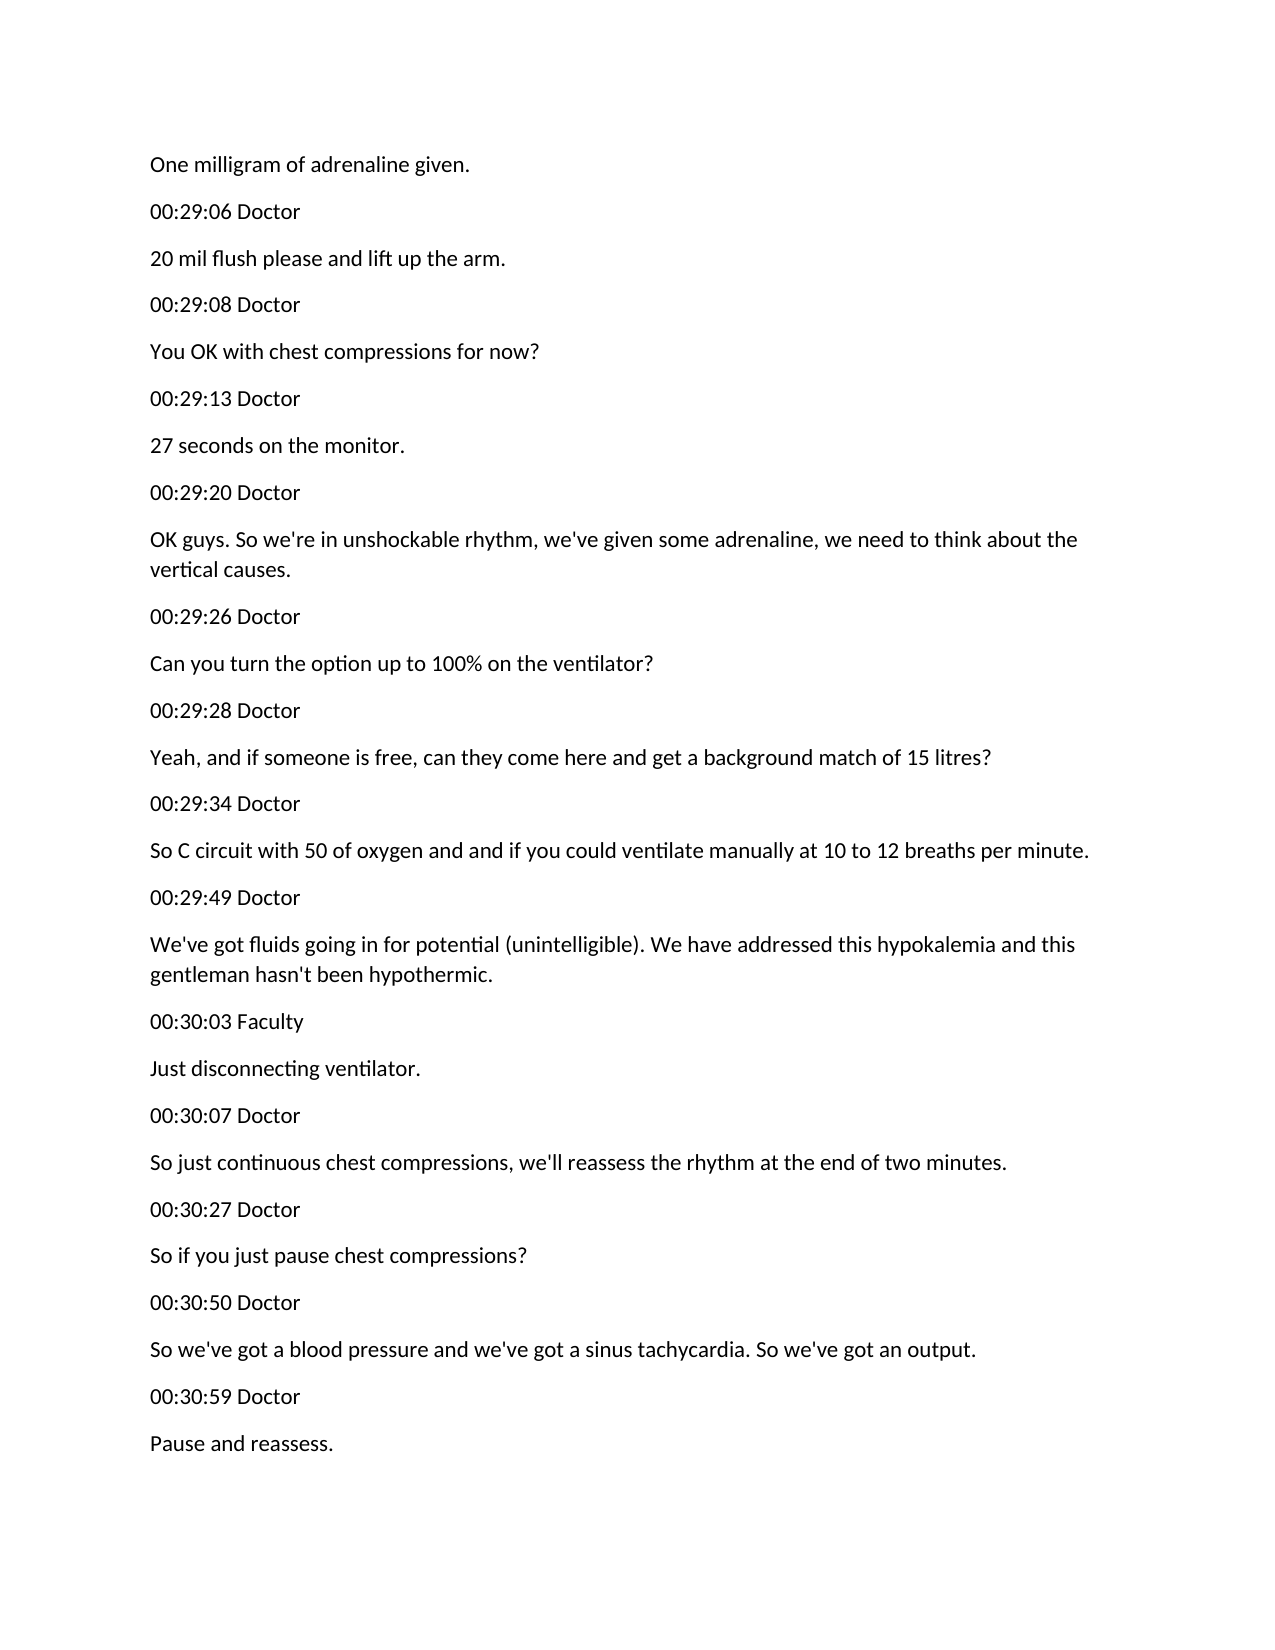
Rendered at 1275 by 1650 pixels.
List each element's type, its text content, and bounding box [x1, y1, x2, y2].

text 00:29:13 Doctor [150, 384, 1125, 412]
text 00:30:07 Doctor [150, 1101, 1125, 1129]
text So if you just pause chest compressions? [150, 1242, 1125, 1270]
text 00:29:28 Doctor [150, 696, 1125, 724]
text 00:29:26 Doctor [150, 602, 1125, 630]
text Can you turn the option up to 100% on the ventilator? [150, 649, 1125, 677]
text 27 seconds on the monitor. [150, 431, 1125, 459]
text 00:29:34 Doctor [150, 789, 1125, 818]
text OK guys. So we're in unshockable rhythm, we've given some adrenaline, we need to think about the vertical causes. [150, 525, 1125, 583]
text So just continuous chest compressions, we'll reassess the rhythm at the end of two minutes. [150, 1148, 1125, 1176]
text 00:30:59 Doctor [150, 1382, 1125, 1410]
text 00:29:49 Doctor [150, 883, 1125, 911]
text 00:29:08 Doctor [150, 291, 1125, 319]
text We've got fluids going in for potential (unintelligible). We have addressed this hypokalemia and this gentleman hasn't been hypothermic. [150, 930, 1125, 988]
text 00:30:03 Faculty [150, 1007, 1125, 1035]
text You OK with chest compressions for now? [150, 337, 1125, 366]
text 00:29:20 Doctor [150, 478, 1125, 506]
text So C circuit with 50 of oxygen and and if you could ventilate manually at 10 to 12 breaths per minute. [150, 836, 1125, 864]
text One milligram of adrenaline given. [150, 150, 1125, 178]
text 00:30:27 Doctor [150, 1195, 1125, 1223]
text Yeah, and if someone is free, can they come here and get a background match of 15 litres? [150, 743, 1125, 771]
text Pause and reassess. [150, 1429, 1125, 1457]
text 00:29:06 Doctor [150, 197, 1125, 225]
text 20 mil flush please and lift up the arm. [150, 244, 1125, 272]
text Just disconnecting ventilator. [150, 1054, 1125, 1082]
text 00:30:50 Doctor [150, 1288, 1125, 1317]
text So we've got a blood pressure and we've got a sinus tachycardia. So we've got an output. [150, 1335, 1125, 1363]
